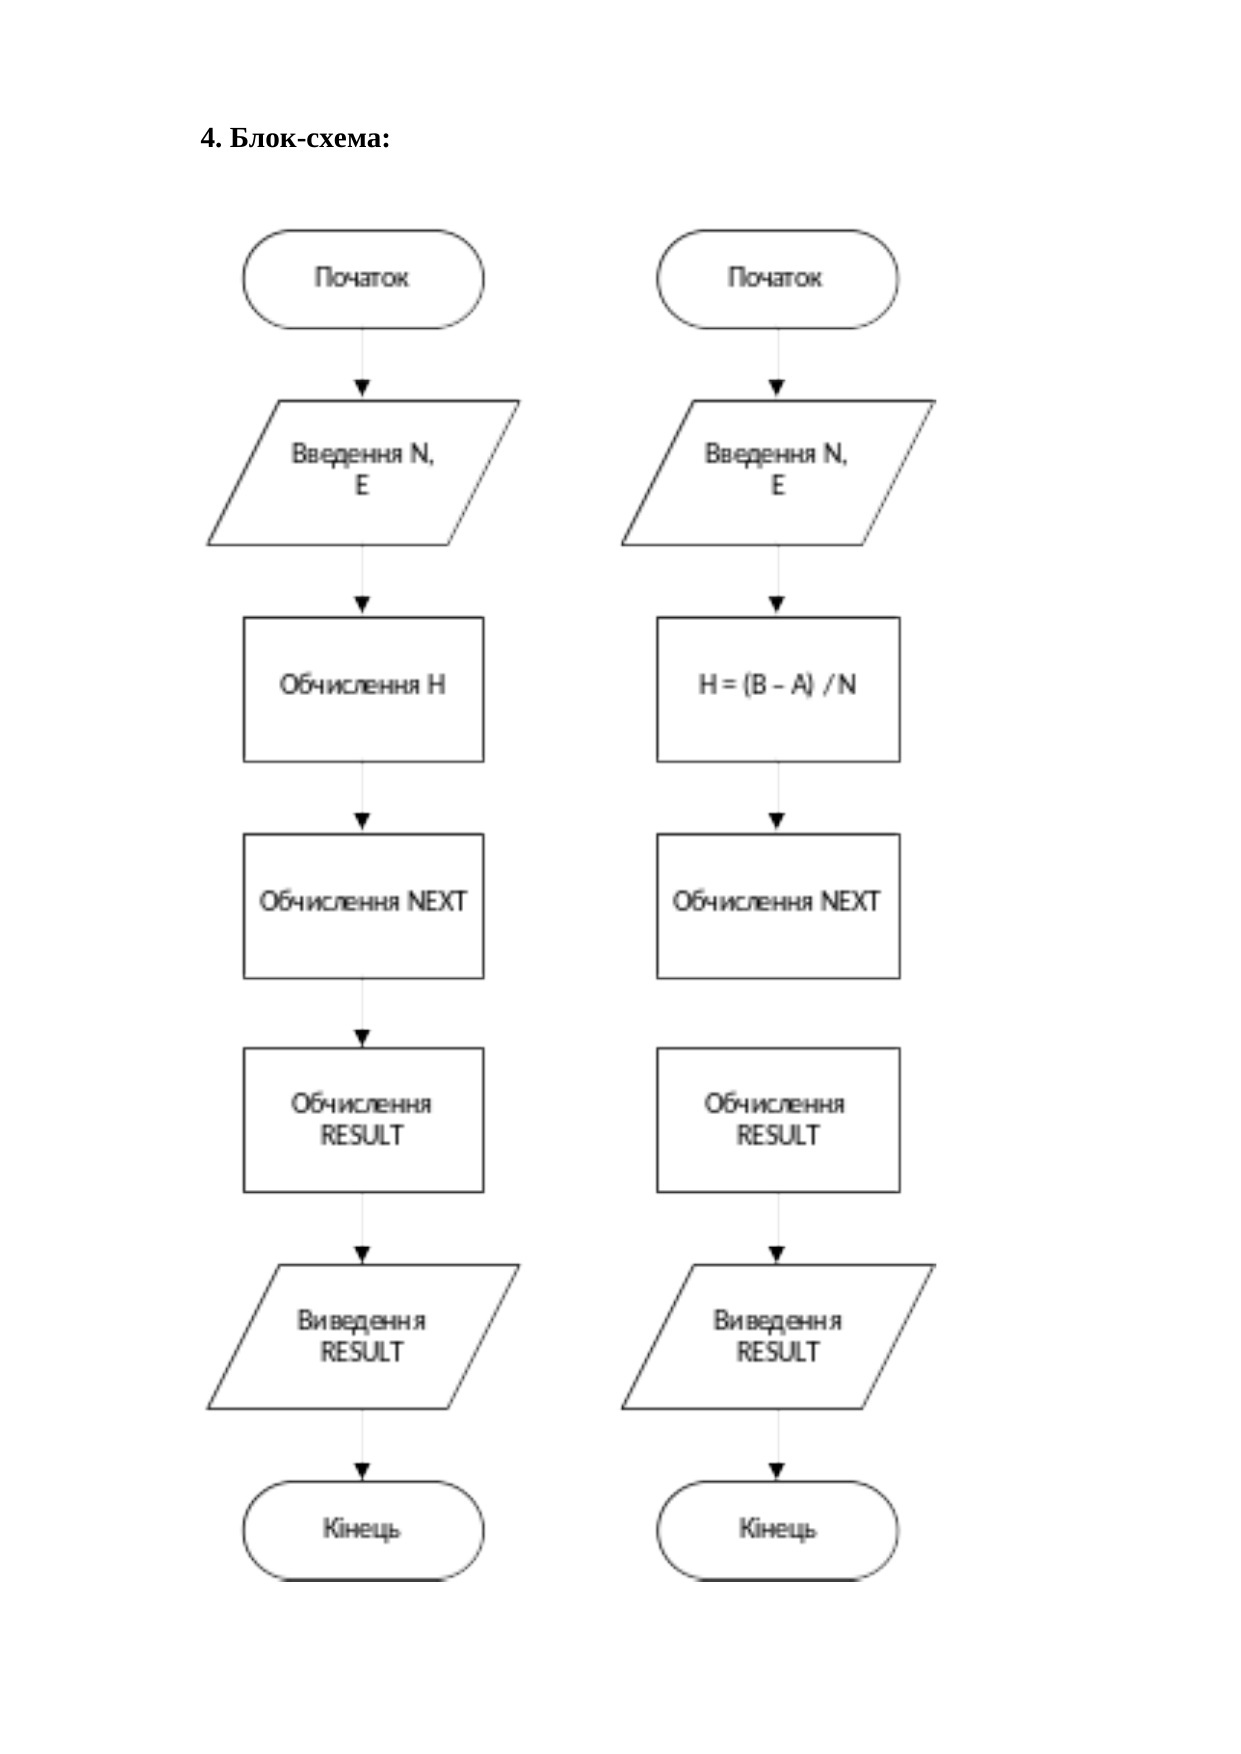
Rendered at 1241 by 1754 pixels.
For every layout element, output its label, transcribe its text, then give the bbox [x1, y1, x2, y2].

text 4. Блок-схема: [162, 121, 1163, 154]
